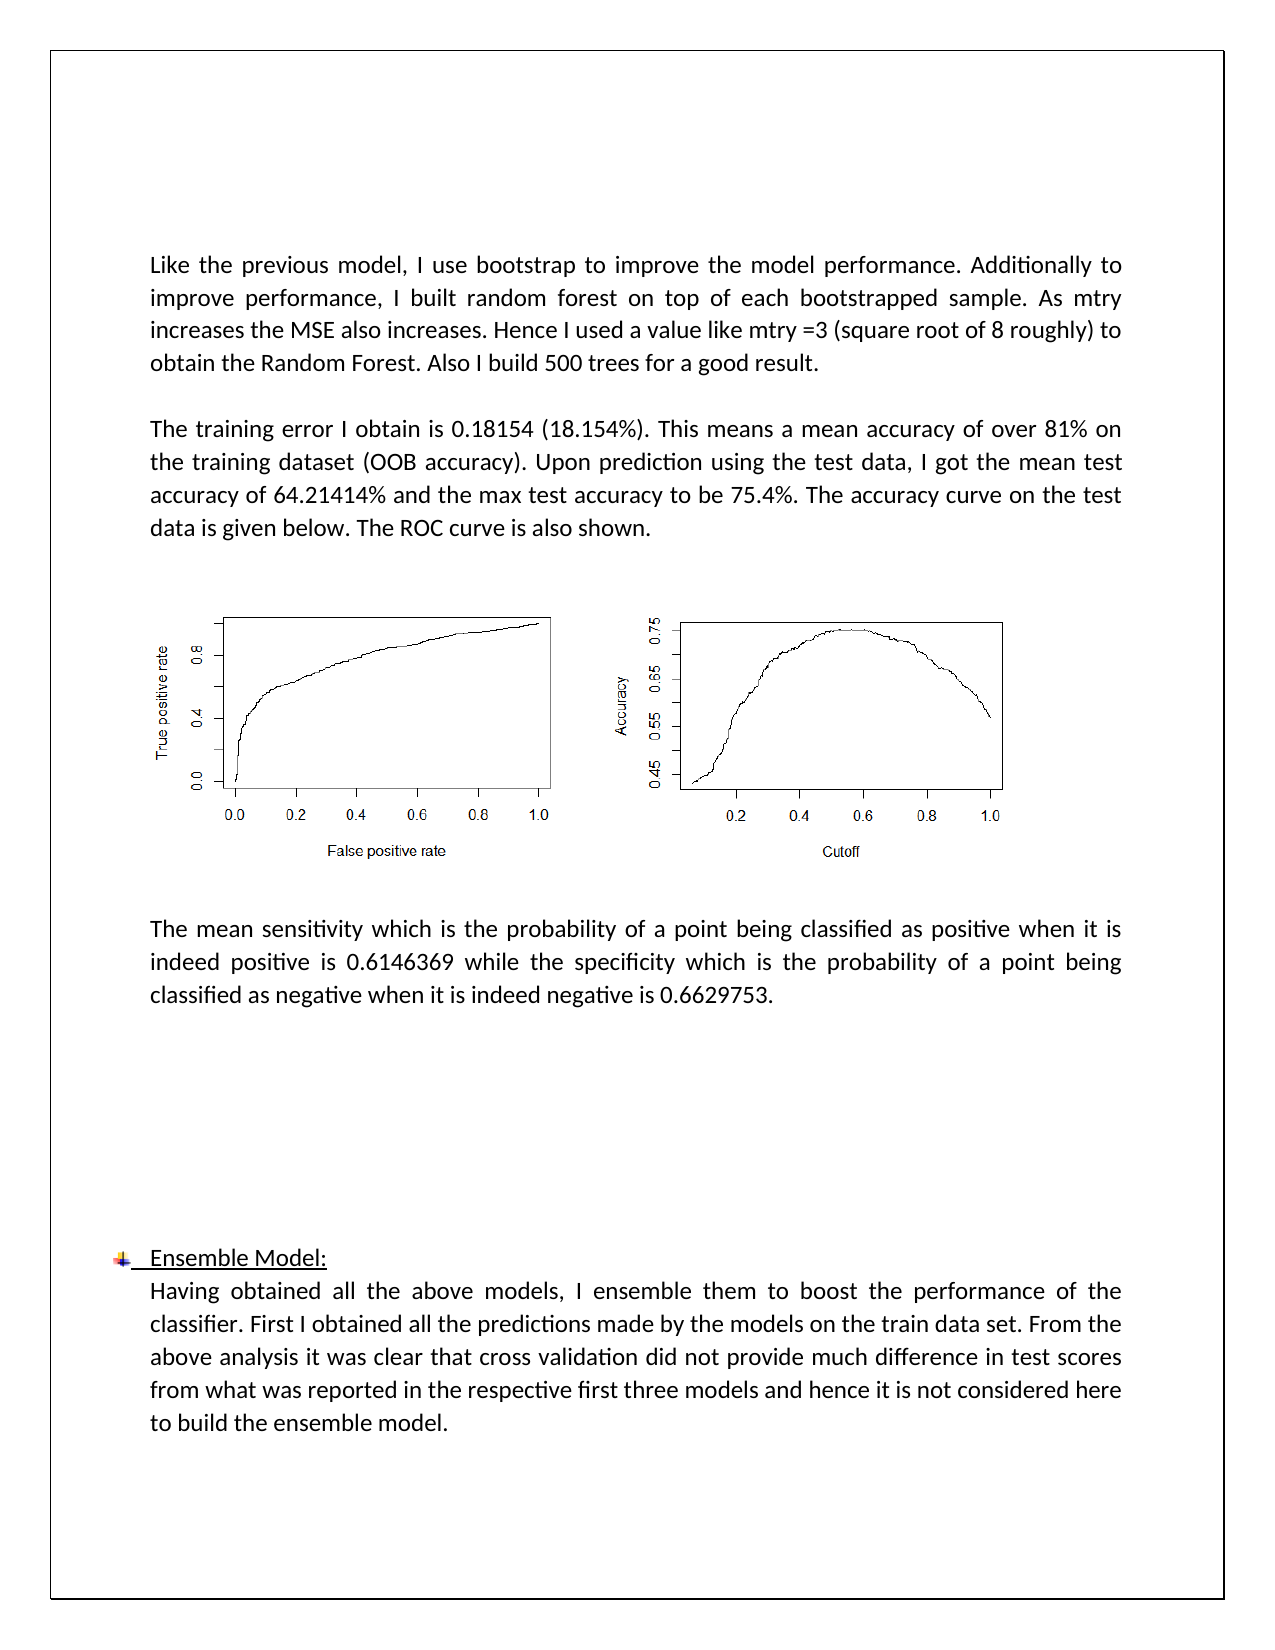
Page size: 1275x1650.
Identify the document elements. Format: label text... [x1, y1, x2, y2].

picture [113, 1250, 131, 1267]
list Ensemble Model: [112, 1242, 1124, 1273]
list The mean sensitivity which is the probability of a point being classified as positive when it is indeed positive is 0.6146369 while the specificity which is the probability of a point being classified as negative when it is indeed negative is 0.6629753. [150, 913, 1124, 1009]
list Like the previous model, I use bootstrap to improve the model performance. Additionally to improve performance, I built random forest on top of each bootstrapped sample. As mtry increases the MSE also increases. Hence I used a value like mtry =3 (square root of 8 roughly) to obtain the Random Forest. Also I build 500 trees for a good result. [150, 249, 1124, 378]
list Having obtained all the above models, I ensemble them to boost the performance of the classifier. First I obtained all the predictions made by the models on the train data set. From the above analysis it was clear that cross validation did not provide much difference in test scores from what was reported in the respective first three models and hence it is not considered here to build the ensemble model. [150, 1275, 1124, 1437]
list The training error I obtain is 0.18154 (18.154%). This means a mean accuracy of over 81% on the training dataset (OOB accuracy). Upon prediction using the test data, I got the mean test accuracy of 64.21414% and the max test accuracy to be 75.4%. The accuracy curve on the test data is given below. The ROC curve is also shown. [150, 413, 1124, 543]
picture [150, 545, 588, 878]
picture [610, 552, 1038, 878]
